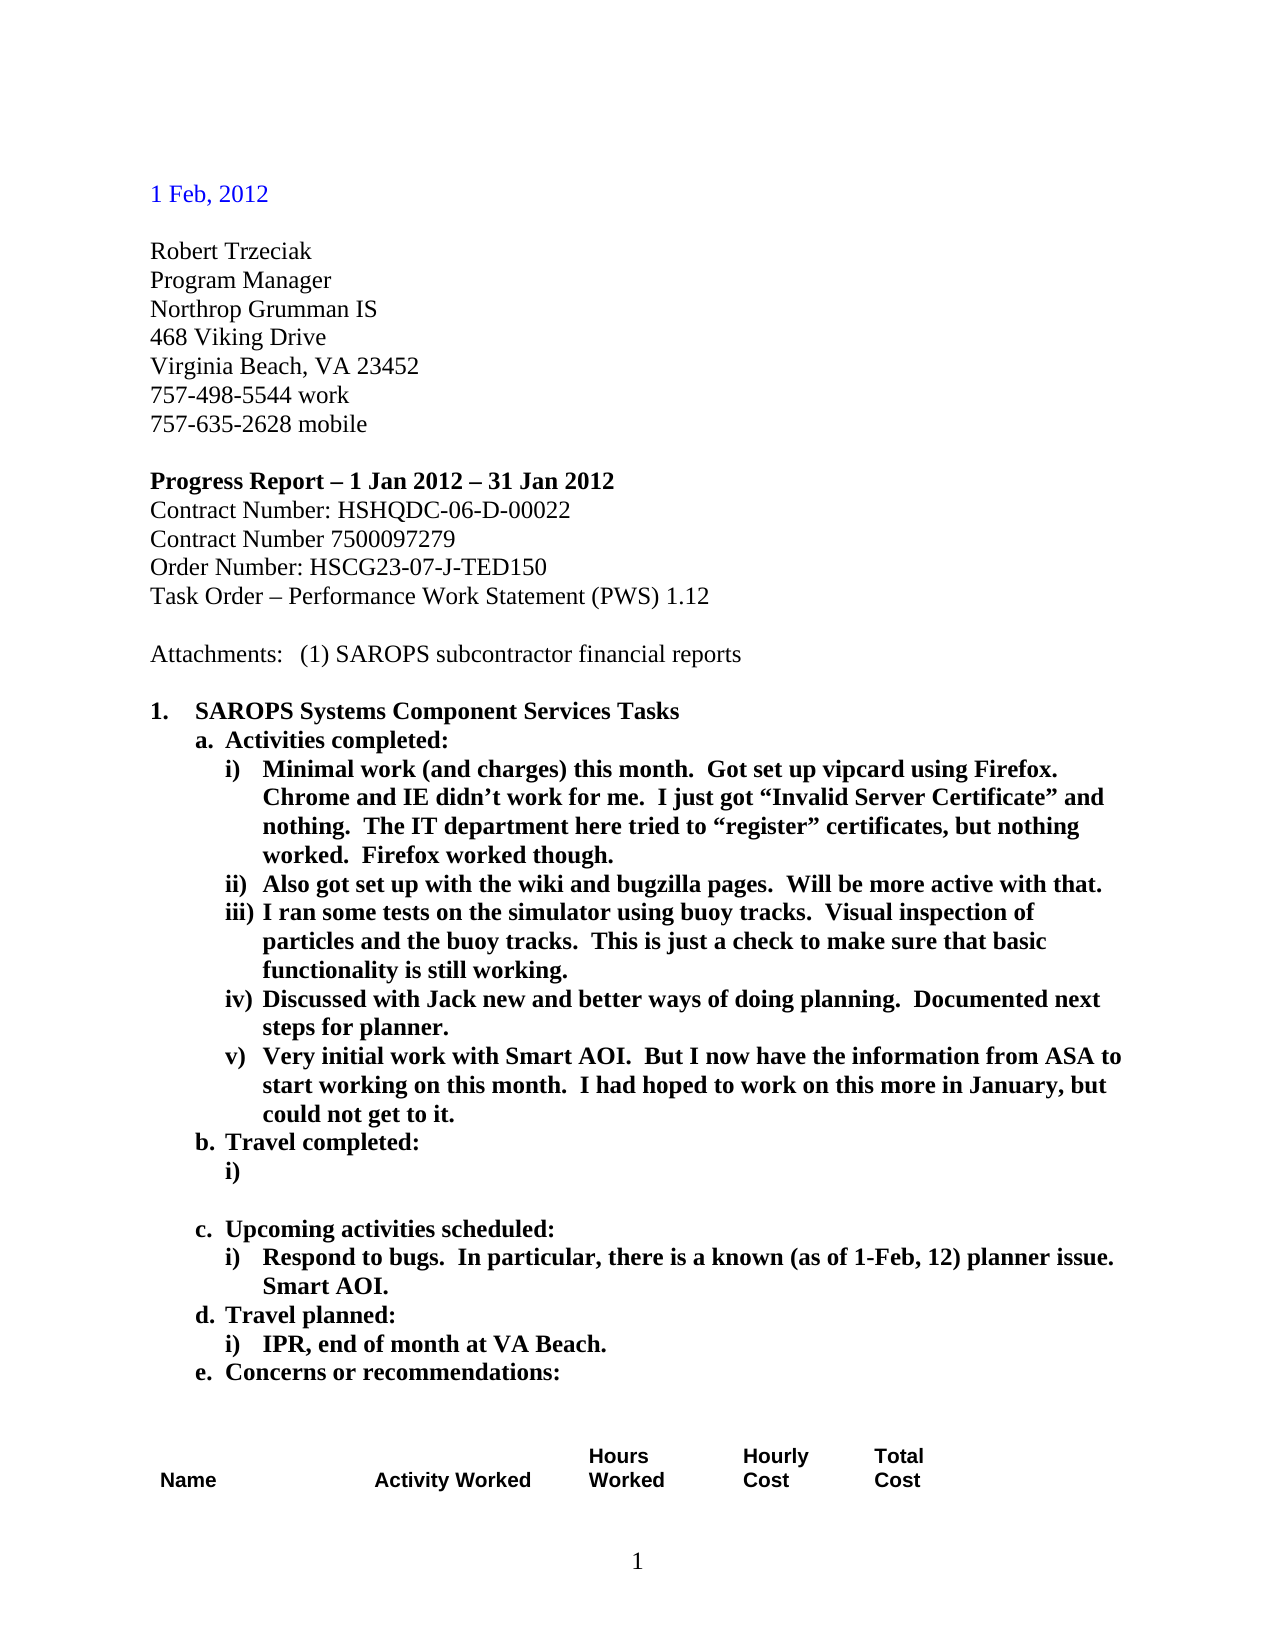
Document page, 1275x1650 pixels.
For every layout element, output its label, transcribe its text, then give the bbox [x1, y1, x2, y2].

text Order Number: HSCG23-07-J-TED150 [150, 552, 1125, 581]
list Travel completed: [195, 1127, 1125, 1156]
table_header Activity Worked [363, 1444, 577, 1492]
list I ran some tests on the simulator using buoy tracks. Visual inspection of particles and the buoy tracks. This is just a check to make sure that basic functionality is still working. [225, 897, 1125, 984]
list Minimal work (and charges) this month. Got set up vipcard using Firefox. Chrome and IE didn’t work for me. I just got “Invalid Server Certificate” and nothing. The IT department here tried to “register” certificates, but nothing worked. Firefox worked though. [225, 754, 1125, 869]
table_header Hours Worked [578, 1444, 732, 1492]
text Virginia Beach, VA 23452 [150, 351, 1125, 380]
text 1 Feb, 2012 [150, 179, 1125, 207]
text Attachments: (1) SAROPS subcontractor financial reports [150, 639, 1125, 667]
text 757-635-2628 mobile [150, 409, 1125, 437]
text Program Manager [150, 265, 1125, 294]
text Robert Trzeciak [150, 236, 1125, 265]
text Contract Number: HSHQDC-06-D-00022 [150, 495, 1125, 524]
list Activities completed: [195, 725, 1125, 754]
text Contract Number 7500097279 [150, 524, 1125, 552]
list Respond to bugs. In particular, there is a known (as of 1-Feb, 12) planner issue. Smart AOI. [225, 1242, 1125, 1300]
list Travel planned: [195, 1300, 1125, 1329]
text Progress Report – 1 Jan 2012 – 31 Jan 2012 [150, 466, 1125, 495]
list Very initial work with Smart AOI. But I now have the information from ASA to start working on this month. I had hoped to work on this more in January, but could not get to it. [225, 1041, 1125, 1127]
list SAROPS Systems Component Services Tasks [150, 696, 1125, 725]
text Task Order – Performance Work Statement (PWS) 1.12 [150, 581, 1125, 610]
text 468 Viking Drive [150, 322, 1125, 351]
list Concerns or recommendations: [195, 1357, 1125, 1386]
table_header Name [149, 1444, 363, 1492]
text Northrop Grumman IS [150, 294, 1125, 322]
text 757-498-5544 work [150, 380, 1125, 409]
list IPR, end of month at VA Beach. [225, 1329, 1125, 1357]
table_header Total Cost [863, 1444, 986, 1492]
list Discussed with Jack new and better ways of doing planning. Documented next steps for planner. [225, 984, 1125, 1041]
list Also got set up with the wiki and bugzilla pages. Will be more active with that. [225, 869, 1125, 897]
list Upcoming activities scheduled: [195, 1214, 1125, 1242]
table_header Hourly Cost [732, 1444, 863, 1492]
